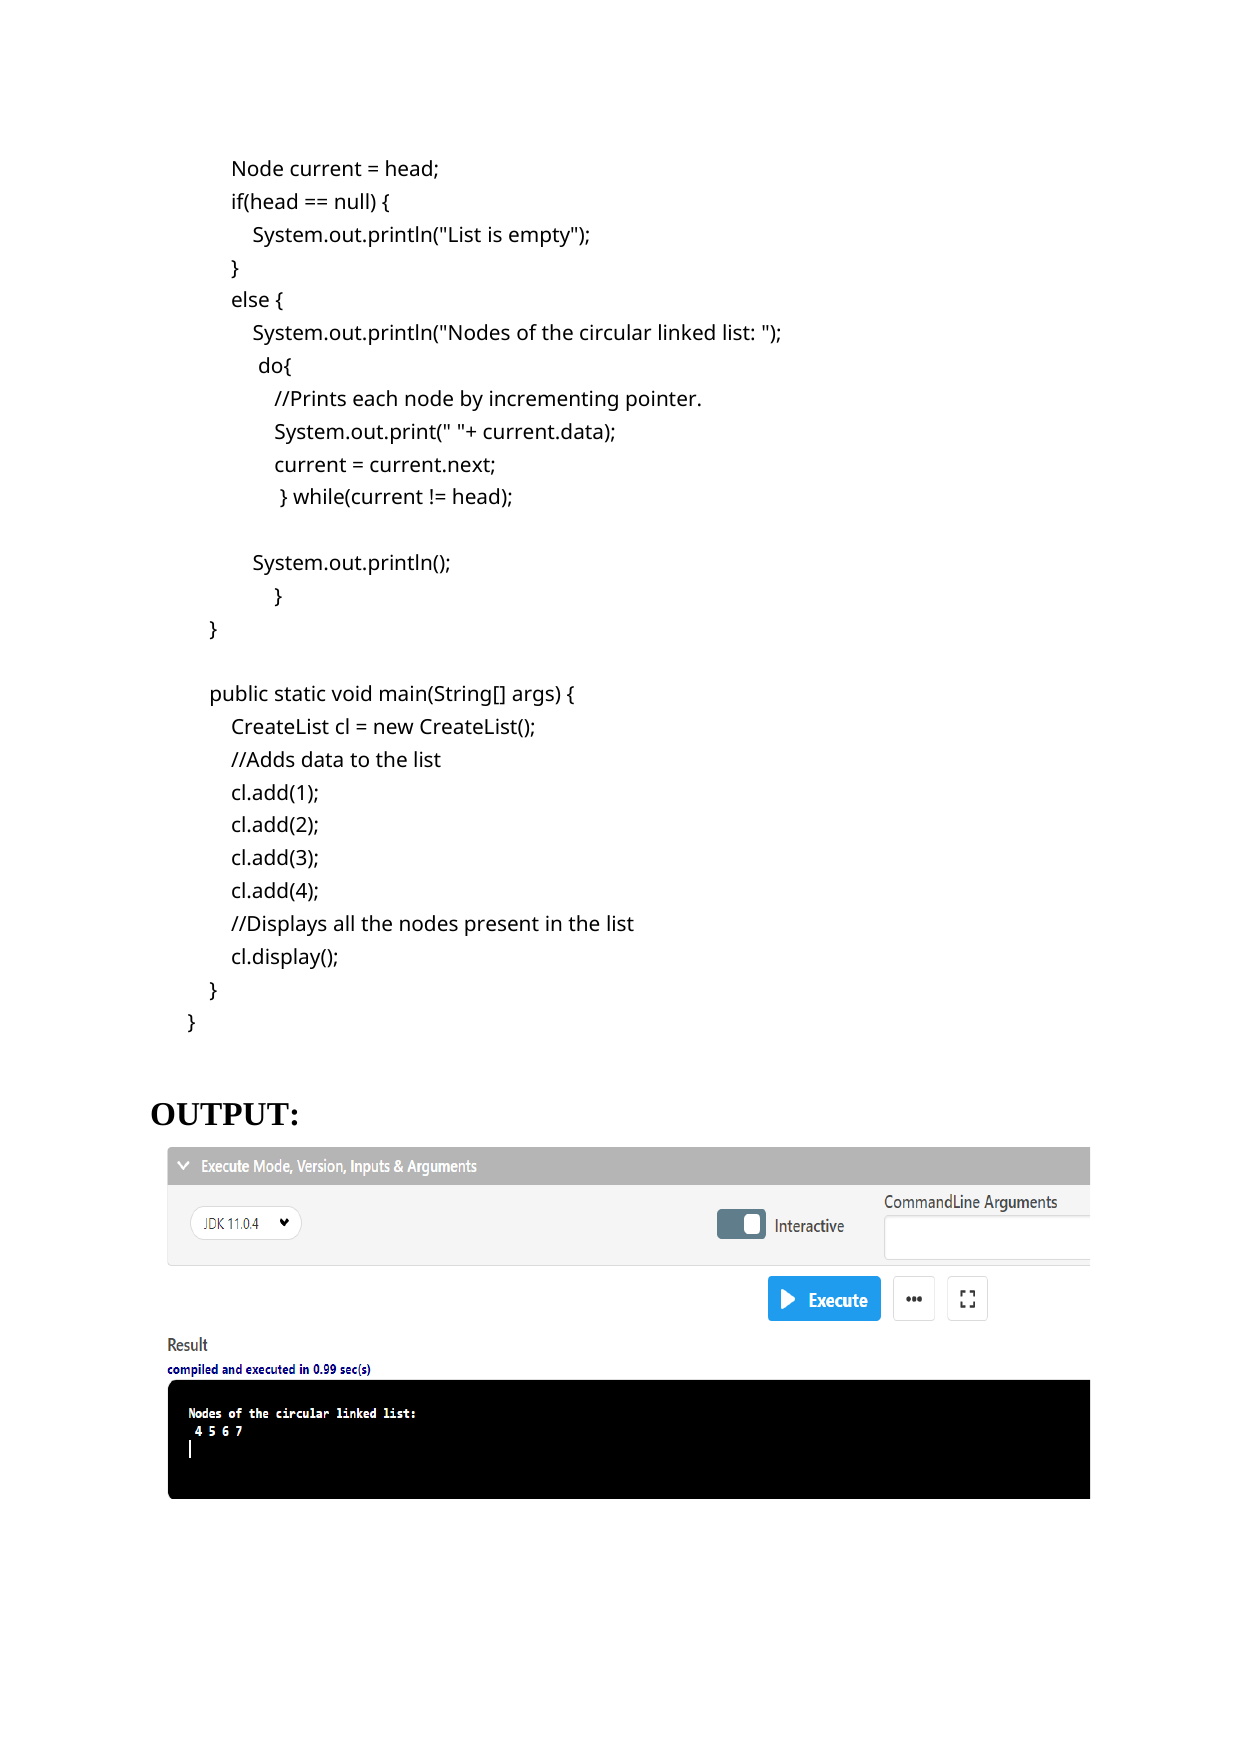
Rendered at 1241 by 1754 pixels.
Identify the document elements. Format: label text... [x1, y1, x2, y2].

text cl.display(); [187, 937, 1090, 970]
text OUTPUT: [150, 1094, 1090, 1132]
text //Displays all the nodes present in the list [187, 905, 1090, 937]
text System.out.println("Nodes of the circular linked list: "); [187, 314, 1090, 347]
text Node current = head; [187, 150, 1090, 183]
text if(head == null) { [187, 183, 1090, 216]
text } [187, 970, 1090, 1003]
text } [187, 577, 1090, 609]
text } [187, 248, 1090, 281]
text cl.add(4); [187, 872, 1090, 905]
text current = current.next; [187, 445, 1090, 478]
text } [187, 1003, 1090, 1036]
text cl.add(1); [187, 773, 1090, 806]
text System.out.print(" "+ current.data); [187, 412, 1090, 445]
text cl.add(2); [187, 806, 1090, 839]
text do{ [187, 347, 1090, 380]
text else { [187, 281, 1090, 314]
text System.out.println(); [187, 544, 1090, 577]
text cl.add(3); [187, 839, 1090, 872]
text } [187, 609, 1090, 642]
text CreateList cl = new CreateList(); [187, 708, 1090, 741]
text System.out.println("List is empty"); [187, 216, 1090, 248]
text //Prints each node by incrementing pointer. [187, 380, 1090, 412]
text public static void main(String[] args) { [187, 675, 1090, 708]
text //Adds data to the list [187, 741, 1090, 773]
text } while(current != head); [187, 478, 1090, 511]
picture [150, 1144, 1091, 1499]
